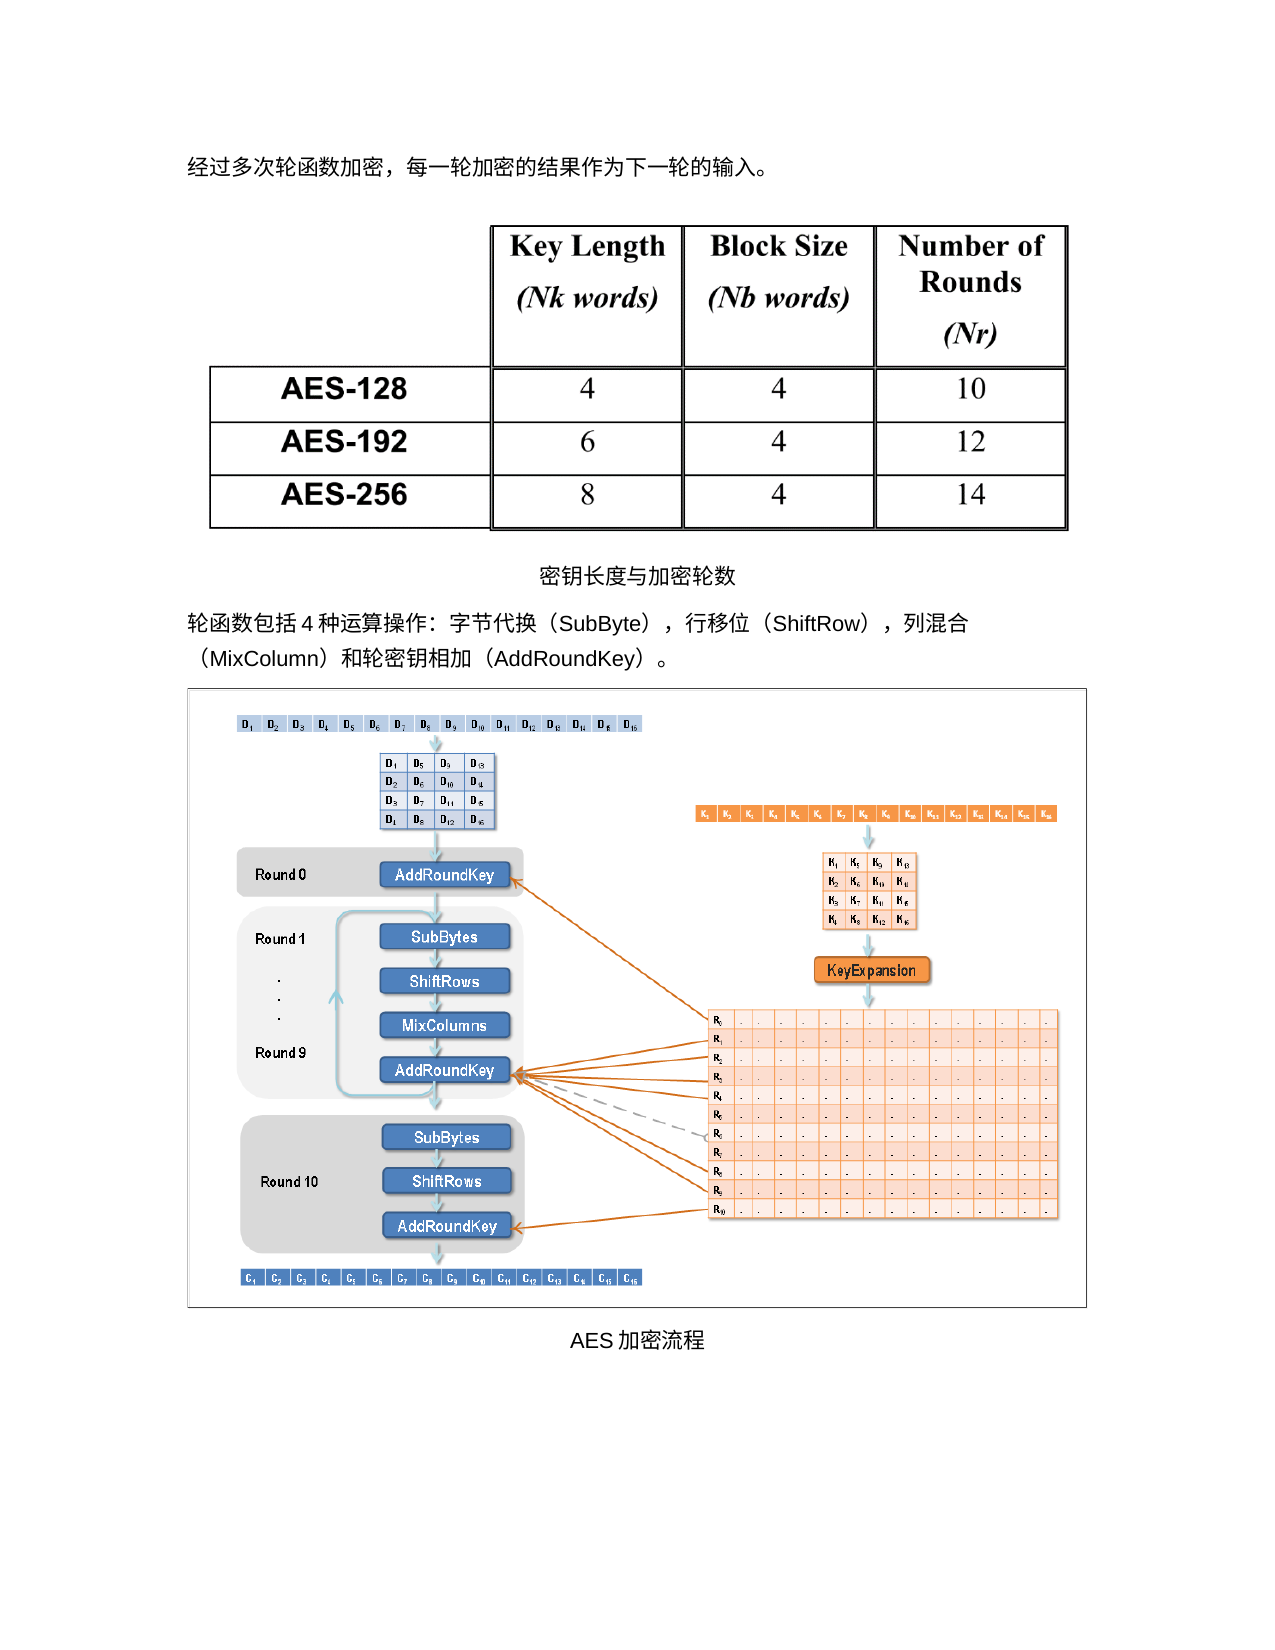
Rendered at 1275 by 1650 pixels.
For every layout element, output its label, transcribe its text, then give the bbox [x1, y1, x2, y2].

text 轮函数包括4种运算操作：字节代换（SubByte），行移位（ShiftRow），列混合（MixColumn）和轮密钥相加（AddRoundKey）。 [187, 606, 1087, 673]
picture [187, 184, 1088, 544]
text 密钥长度与加密轮数 [187, 559, 1087, 591]
text AES加密流程 [187, 1323, 1087, 1355]
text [187, 150, 1087, 184]
picture [187, 688, 1088, 1309]
